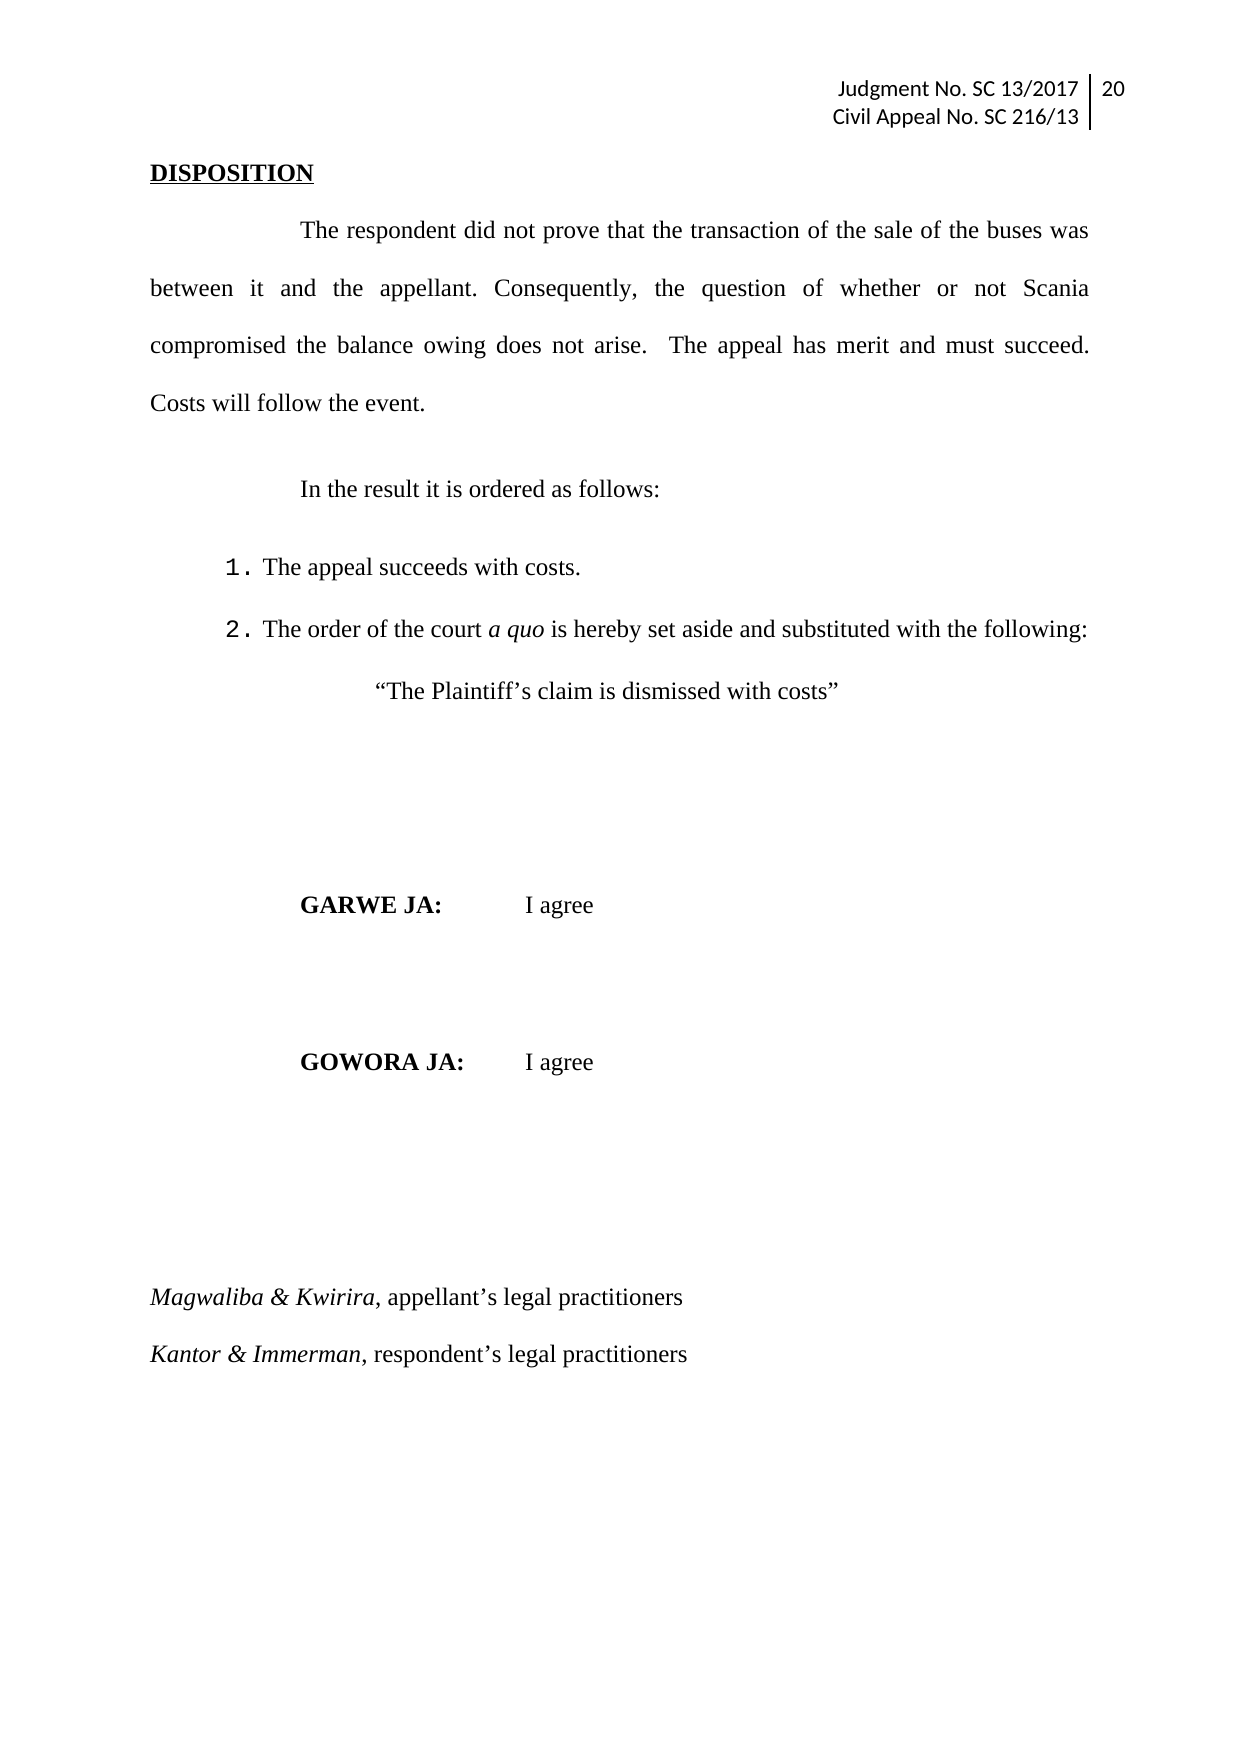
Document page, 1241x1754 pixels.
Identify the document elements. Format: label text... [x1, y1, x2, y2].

text GARWE JA: I agree [225, 890, 1090, 919]
list “The Plaintiff’s claim is dismissed with costs” [337, 676, 1090, 704]
text Kantor & Immerman, respondent’s legal practitioners [150, 1339, 1090, 1368]
text The respondent did not prove that the transaction of the sale of the buses was between it and the appellant. Consequently, the question of whether or not Scania compromised the balance owing does not arise. The appeal has merit and must succeed. Costs will follow the event. [150, 215, 1090, 417]
list The order of the court a quo is hereby set aside and substituted with the following: [225, 614, 1090, 645]
text DISPOSITION [150, 158, 1090, 187]
text Magwaliba & Kwirira, appellant’s legal practitioners [150, 1282, 1090, 1310]
text In the result it is ordered as follows: [150, 474, 1090, 503]
list The appeal succeeds with costs. [225, 552, 1090, 583]
text GOWORA JA: I agree [225, 1047, 1090, 1075]
